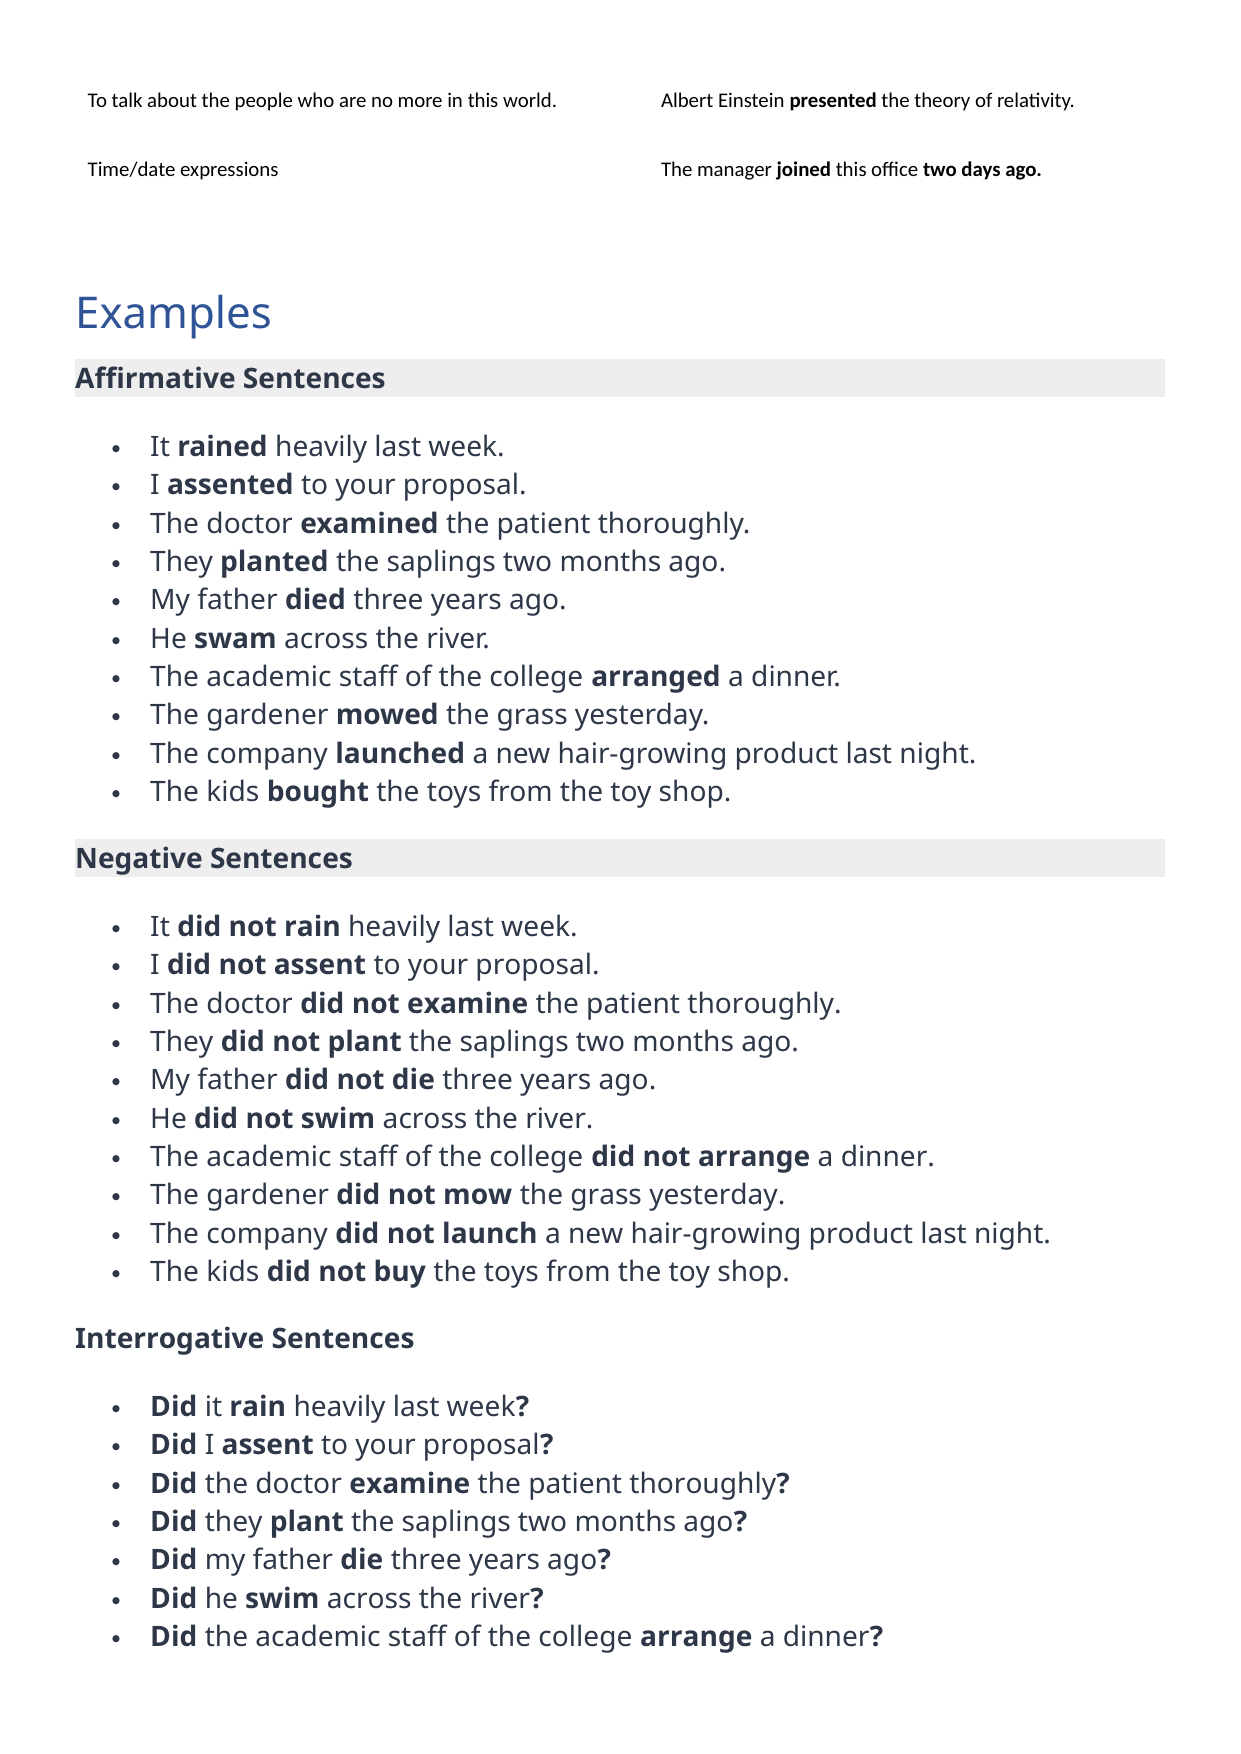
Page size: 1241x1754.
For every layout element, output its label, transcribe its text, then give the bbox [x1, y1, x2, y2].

list It rained heavily last week. [112, 426, 1165, 465]
list I did not assent to your proposal. [112, 945, 1165, 983]
list Did my father die three years ago? [112, 1540, 1165, 1578]
list They planted the saplings two months ago. [112, 541, 1165, 580]
list The gardener did not mow the grass yesterday. [112, 1175, 1165, 1213]
table_cell Albert Einstein presented the theory of relativity. [648, 75, 1240, 144]
list I assented to your proposal. [112, 465, 1165, 503]
list He swam across the river. [112, 618, 1165, 656]
text Negative Sentences [75, 839, 1165, 877]
list He did not swim across the river. [112, 1098, 1165, 1136]
table_cell To talk about the people who are no more in this world. [75, 75, 648, 144]
list The kids bought the toys from the toy shop. [112, 771, 1165, 810]
list Did he swim across the river? [112, 1578, 1165, 1616]
text Interrogative Sentences [75, 1319, 1165, 1357]
list The academic staff of the college arranged a dinner. [112, 656, 1165, 695]
list The company launched a new hair-growing product last night. [112, 733, 1165, 771]
list My father died three years ago. [112, 580, 1165, 618]
table_cell Time/date expressions [75, 144, 648, 213]
list It did not rain heavily last week. [112, 906, 1165, 945]
list The doctor did not examine the patient thoroughly. [112, 983, 1165, 1021]
list Did the doctor examine the patient thoroughly? [112, 1463, 1165, 1501]
list The academic staff of the college did not arrange a dinner. [112, 1136, 1165, 1175]
list Did they plant the saplings two months ago? [112, 1501, 1165, 1540]
list Did I assent to your proposal? [112, 1425, 1165, 1463]
table_cell The manager joined this office two days ago. [648, 144, 1240, 213]
list My father did not die three years ago. [112, 1060, 1165, 1098]
list The company did not launch a new hair-growing product last night. [112, 1213, 1165, 1251]
list The doctor examined the patient thoroughly. [112, 503, 1165, 541]
text Affirmative Sentences [75, 359, 1165, 397]
list They did not plant the saplings two months ago. [112, 1021, 1165, 1060]
list Did the academic staff of the college arrange a dinner? [112, 1616, 1165, 1655]
list Did it rain heavily last week? [112, 1386, 1165, 1425]
list The gardener mowed the grass yesterday. [112, 695, 1165, 733]
list The kids did not buy the toys from the toy shop. [112, 1251, 1165, 1290]
subtitle Examples [75, 282, 1165, 342]
